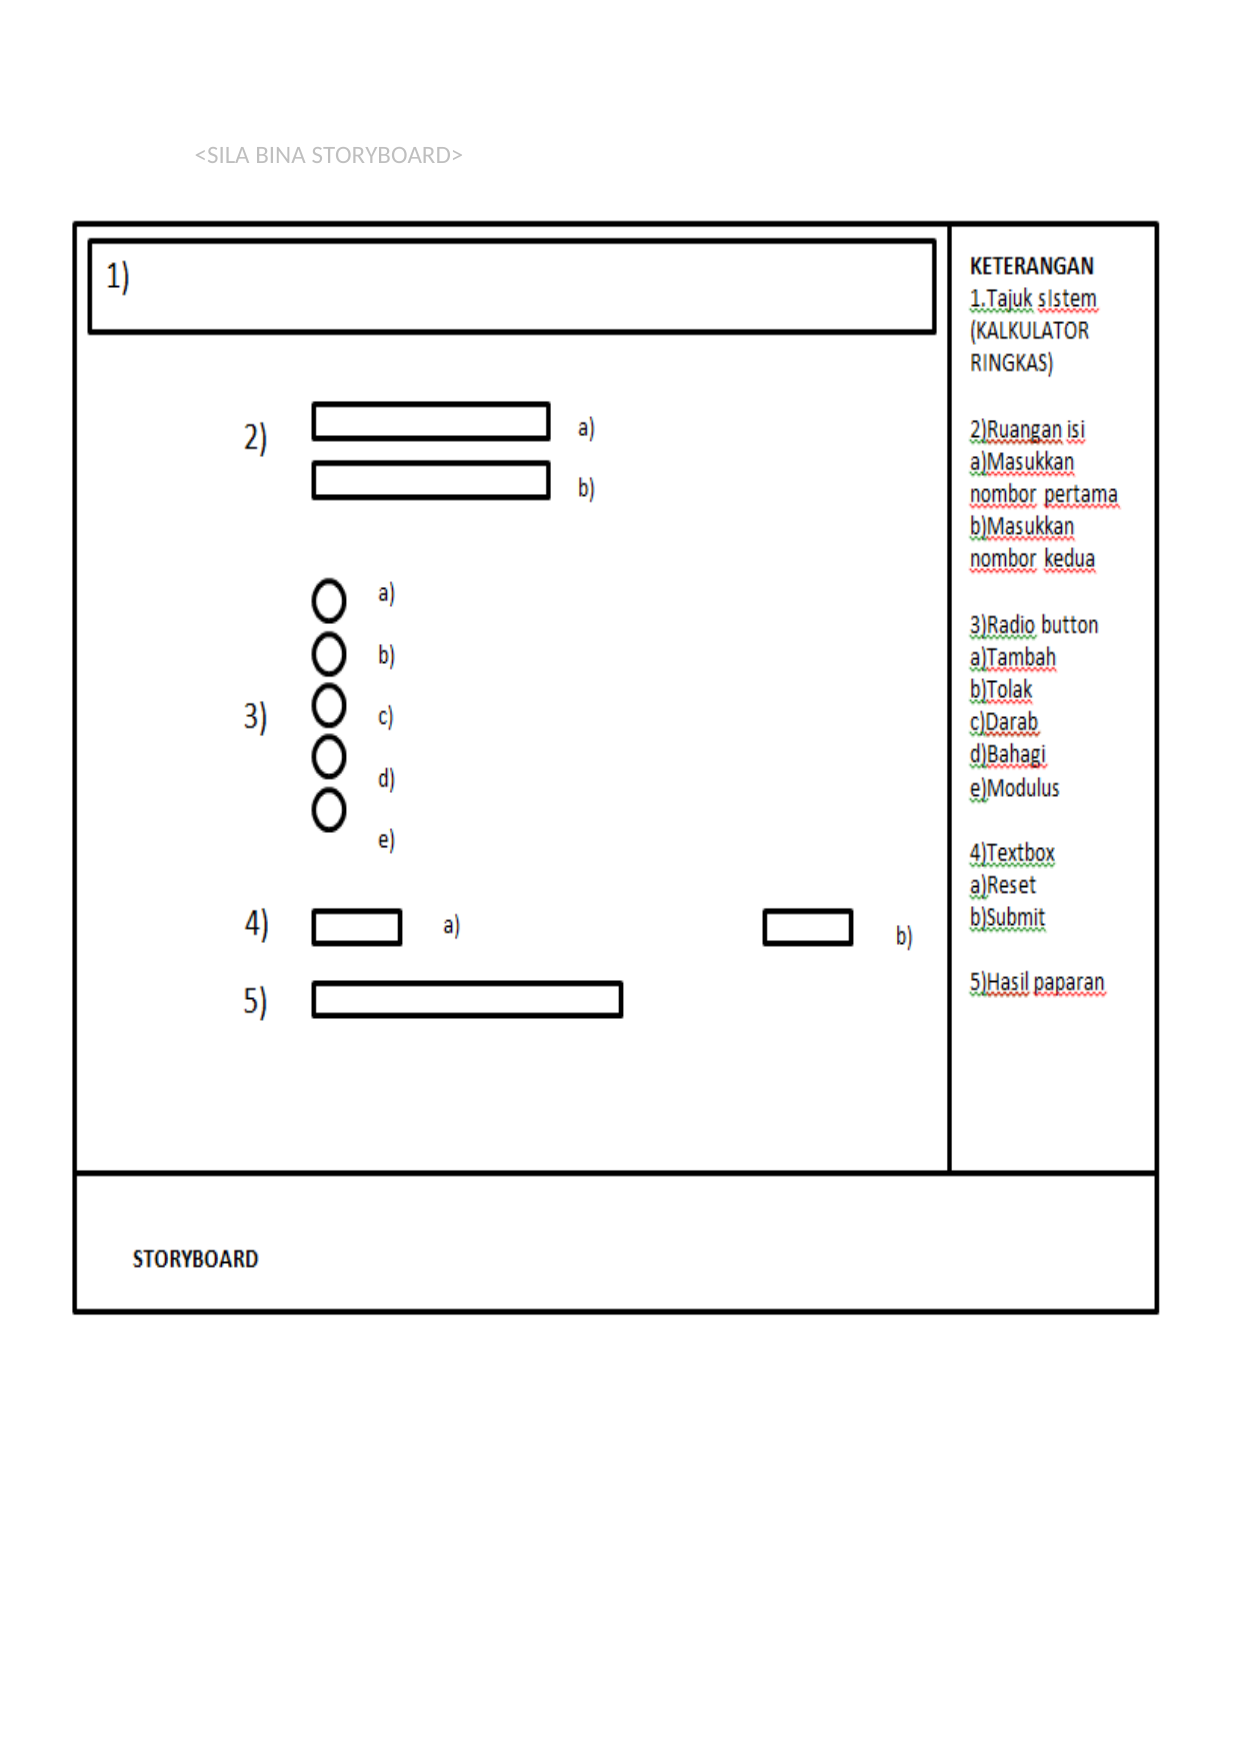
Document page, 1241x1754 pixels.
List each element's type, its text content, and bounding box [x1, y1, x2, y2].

picture [56, 193, 1173, 1336]
text <SILA BINA STORYBOARD> [194, 143, 1090, 168]
